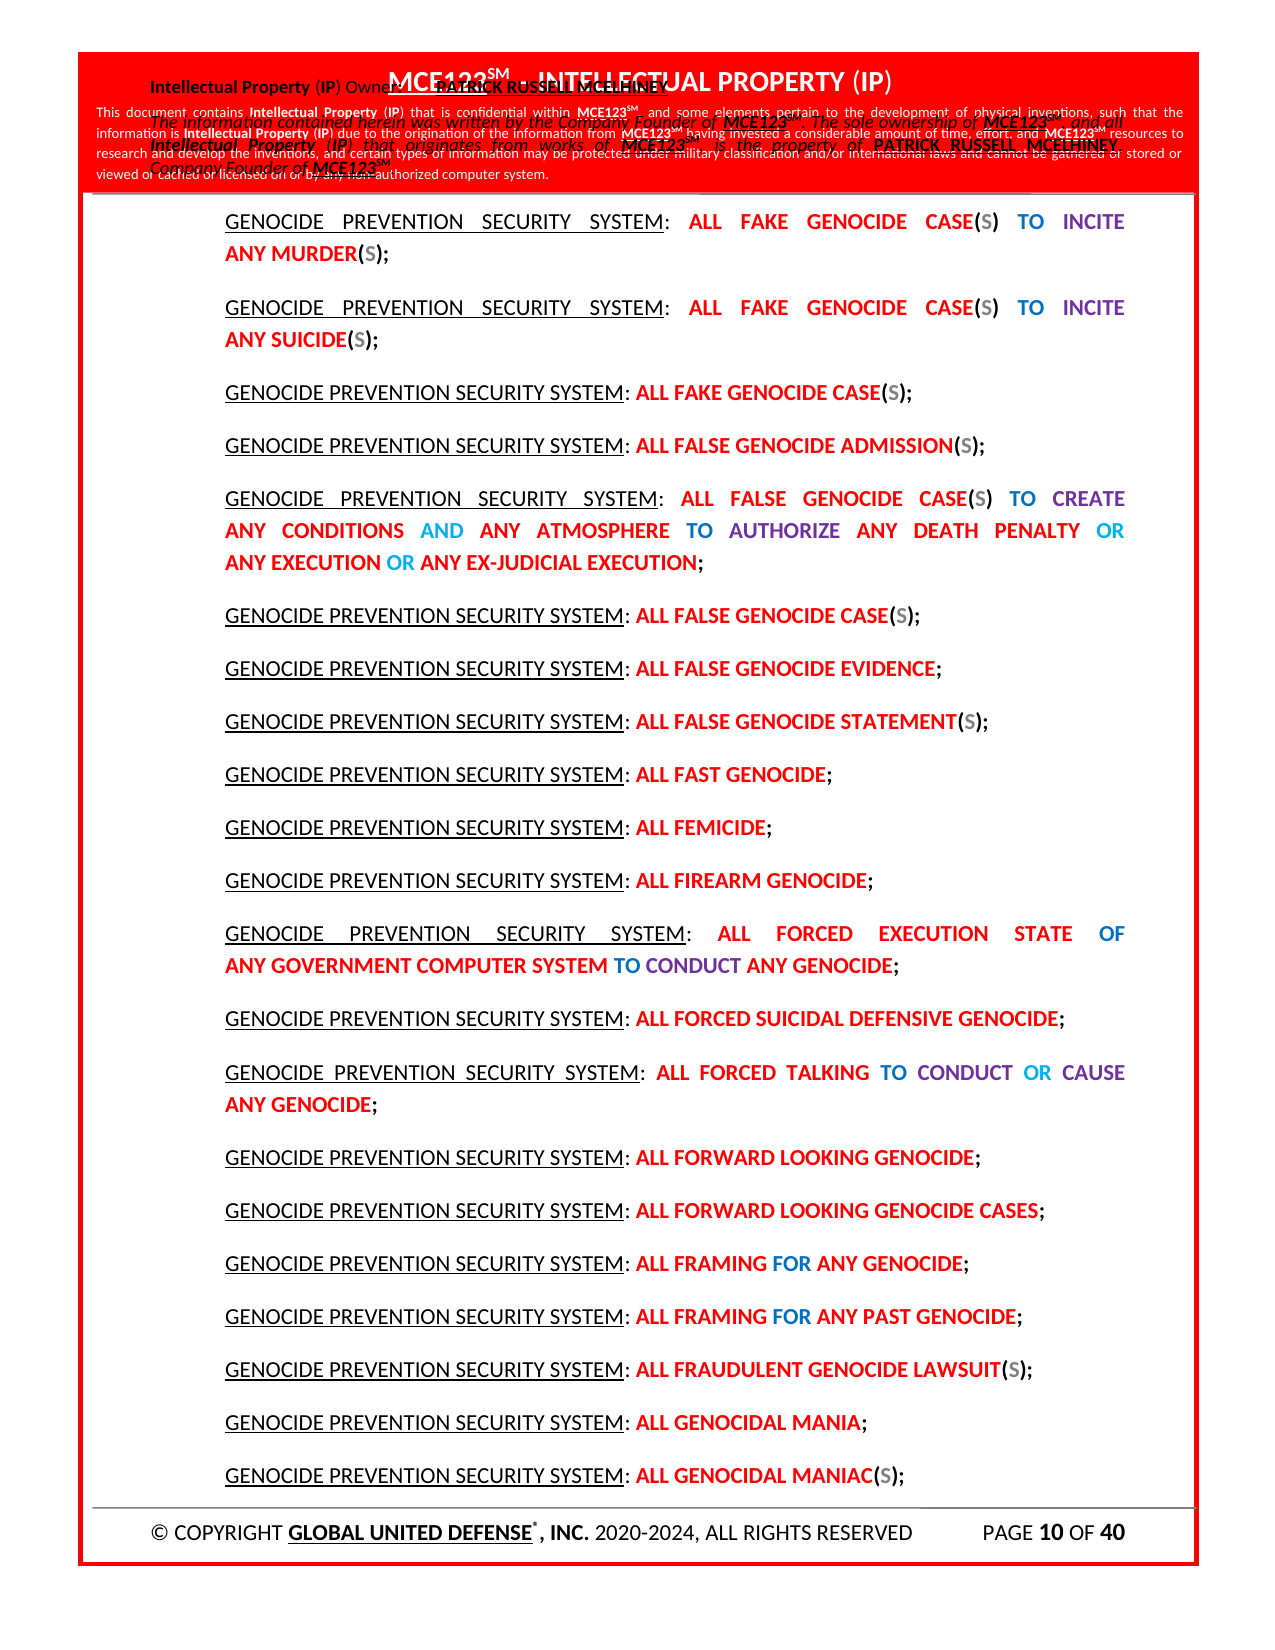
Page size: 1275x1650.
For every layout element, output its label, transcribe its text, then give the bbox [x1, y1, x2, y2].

text GENOCIDE PREVENTION SECURITY SYSTEM: ALL FORCED SUICIDAL DEFENSIVE GENOCIDE; [225, 1004, 1125, 1033]
text GENOCIDE PREVENTION SECURITY SYSTEM: ALL FEMICIDE; [225, 813, 1125, 841]
text GENOCIDE PREVENTION SECURITY SYSTEM: ALL FAST GENOCIDE; [225, 760, 1125, 788]
text GENOCIDE PREVENTION SECURITY SYSTEM: ALL FIREARM GENOCIDE; [225, 866, 1125, 894]
text GENOCIDE PREVENTION SECURITY SYSTEM: ALL FRAMING FOR ANY PAST GENOCIDE; [225, 1302, 1125, 1330]
text GENOCIDE PREVENTION SECURITY SYSTEM: ALL FALSE GENOCIDE STATEMENT(S); [225, 707, 1125, 735]
text GENOCIDE PREVENTION SECURITY SYSTEM: ALL FRAMING FOR ANY GENOCIDE; [225, 1249, 1125, 1277]
text GENOCIDE PREVENTION SECURITY SYSTEM: ALL FALSE GENOCIDE ADMISSION(S); [225, 431, 1125, 459]
text GENOCIDE PREVENTION SECURITY SYSTEM: ALL FORWARD LOOKING GENOCIDE; [225, 1143, 1125, 1171]
text GENOCIDE PREVENTION SECURITY SYSTEM: ALL FORWARD LOOKING GENOCIDE CASES; [225, 1196, 1125, 1224]
text GENOCIDE PREVENTION SECURITY SYSTEM: ALL FALSE GENOCIDE EVIDENCE; [225, 654, 1125, 682]
text GENOCIDE PREVENTION SECURITY SYSTEM: ALL GENOCIDAL MANIAC(S); [225, 1461, 1125, 1489]
text GENOCIDE PREVENTION SECURITY SYSTEM: ALL FRAUDULENT GENOCIDE LAWSUIT(S); [225, 1355, 1125, 1383]
text GENOCIDE PREVENTION SECURITY SYSTEM: ALL GENOCIDAL MANIA; [225, 1408, 1125, 1436]
text GENOCIDE PREVENTION SECURITY SYSTEM: ALL FAKE GENOCIDE CASE(S) TO INCITE ANY SUICIDE(S); [225, 293, 1125, 353]
text GENOCIDE PREVENTION SECURITY SYSTEM: ALL FAKE GENOCIDE CASE(S) TO INCITE ANY MURDER(S); [225, 207, 1125, 268]
text GENOCIDE PREVENTION SECURITY SYSTEM: ALL FORCED TALKING TO CONDUCT OR CAUSE ANY GENOCIDE; [225, 1058, 1125, 1118]
text GENOCIDE PREVENTION SECURITY SYSTEM: ALL FAKE GENOCIDE CASE(S); [225, 378, 1125, 406]
text GENOCIDE PREVENTION SECURITY SYSTEM: ALL FALSE GENOCIDE CASE(S); [225, 601, 1125, 629]
text GENOCIDE PREVENTION SECURITY SYSTEM: ALL FALSE GENOCIDE CASE(S) TO CREATE ANY CONDITIONS AND ANY ATMOSPHERE TO AUTHORIZE ANY DEATH PENALTY OR ANY EXECUTION OR ANY EX-JUDICIAL EXECUTION; [225, 484, 1125, 576]
text GENOCIDE PREVENTION SECURITY SYSTEM: ALL FORCED EXECUTION STATE OF ANY GOVERNMENT COMPUTER SYSTEM TO CONDUCT ANY GENOCIDE; [225, 919, 1125, 979]
